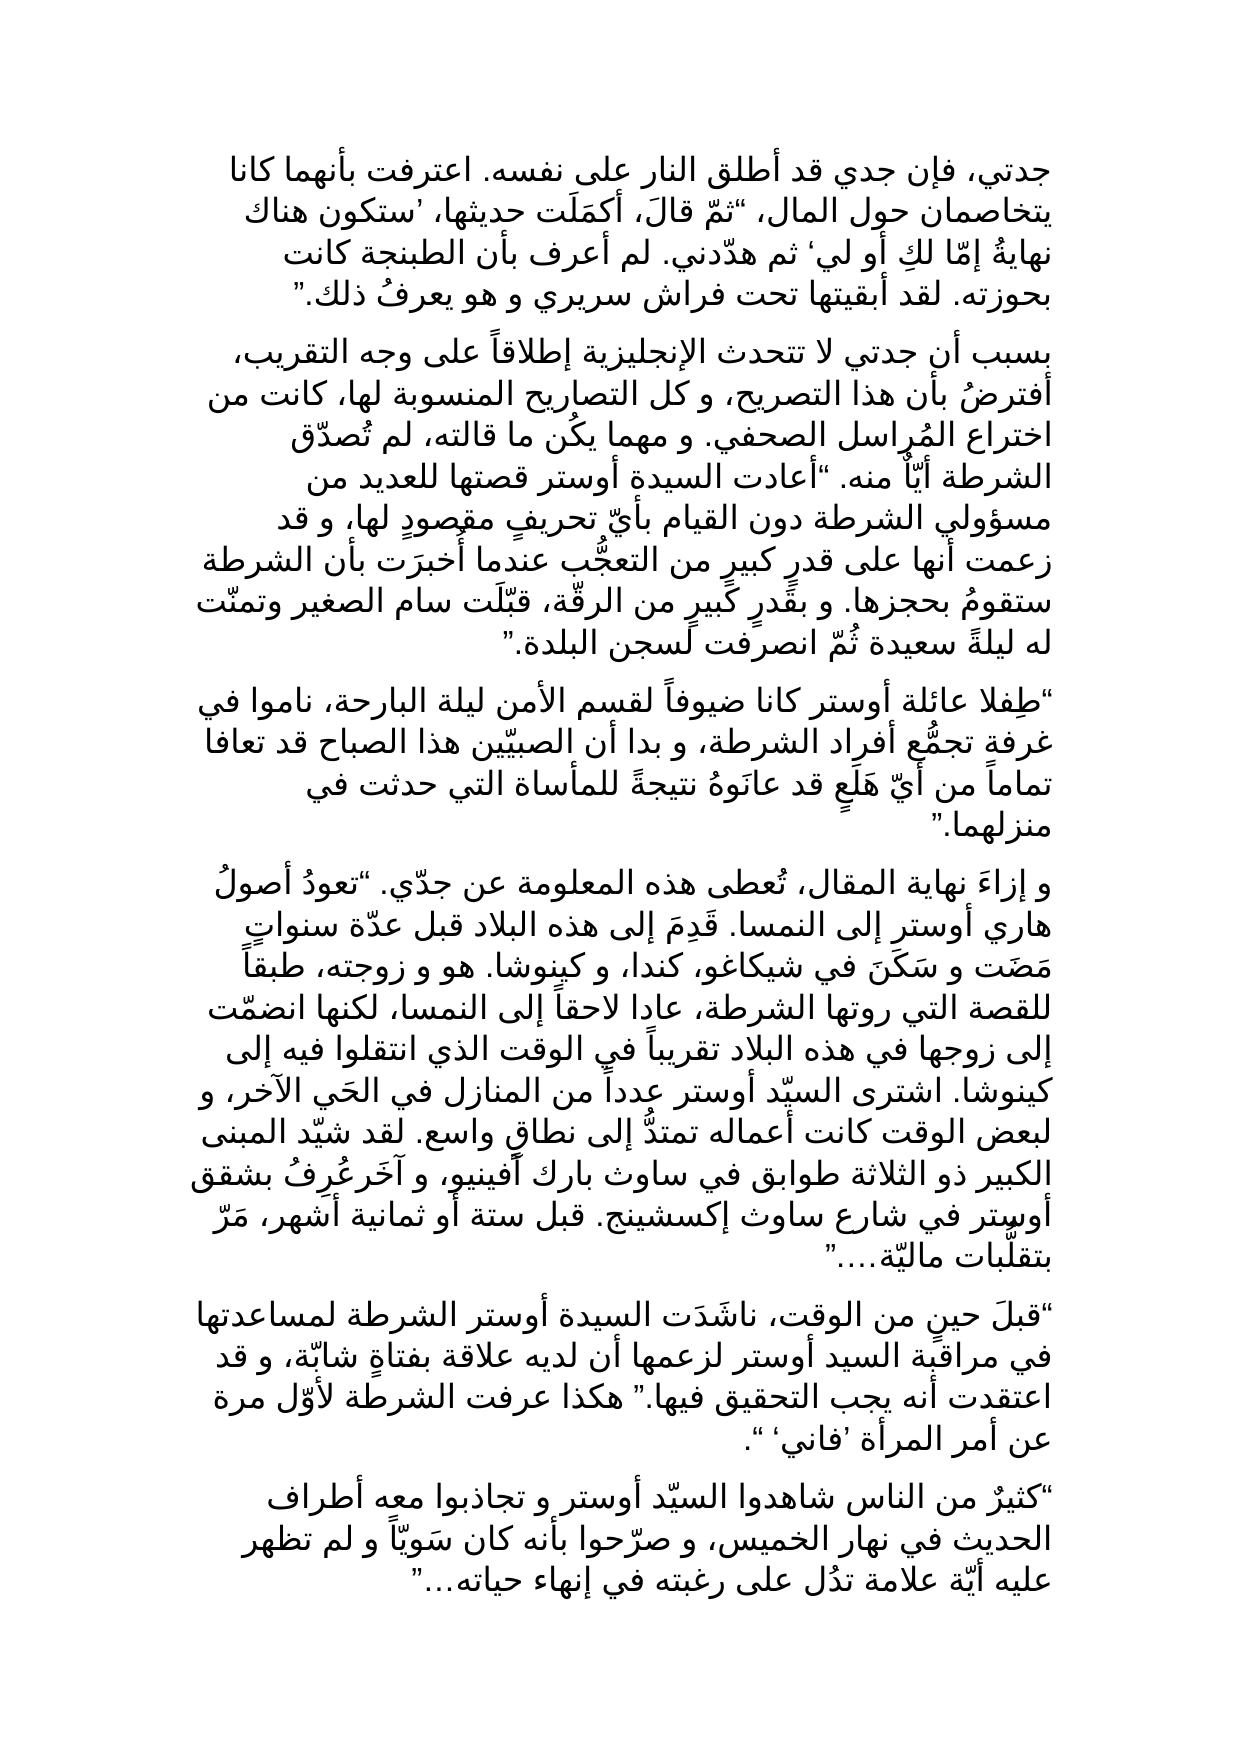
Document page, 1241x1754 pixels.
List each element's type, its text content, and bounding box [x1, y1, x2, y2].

text و إزاءَ نهاية المقال، تُعطى هذه المعلومة عن جدّي. “تعودُ أصولُ هاري أوستر إلى النمسا. قَدِمَ إلى هذه البلاد قبل عدّة سنواتٍ مَضَت و سَكَنَ في شيكاغو، كندا، و كينوشا. هو و زوجته، طبقاً للقصة التي روتها الشرطة، عادا لاحقاً إلى النمسا، لكنها انضمّت إلى زوجها في هذه البلاد تقريباً في الوقت الذي انتقلوا فيه إلى كينوشا. اشترى السيّد أوستر عدداً من المنازل في الحَي الآخر، و لبعض الوقت كانت أعماله تمتدُّ إلى نطاقٍ واسع. لقد شيّد المبنى الكبير ذو الثلاثة طوابق في ساوث بارك آفينيو، و آخَرعُرِفُ بشقق أوستر في شارع ساوث إكسشينج. قبل ستة أو ثمانية أشهر، مَرّ بتقلُّبات ماليّة….” [187, 863, 1053, 1275]
text “قبلَ حينٍ من الوقت، ناشَدَت السيدة أوستر الشرطة لمساعدتها في مراقبة السيد أوستر لزعمها أن لديه علاقة بفتاةٍ شابّة، و قد اعتقدت أنه يجب التحقيق فيها.” هكذا عرفت الشرطة لأوّل مرة عن أمر المرأة ’فاني‘ “. [187, 1294, 1053, 1457]
text “كثيرٌ من الناس شاهدوا السيّد أوستر و تجاذبوا معه أطراف الحديث في نهار الخميس، و صرّحوا بأنه كان سَويّاً و لم تظهر عليه أيّة علامة تدُل على رغبته في إنهاء حياته…” [187, 1477, 1053, 1598]
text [187, 150, 1053, 313]
text بسبب أن جدتي لا تتحدث الإنجليزية إطلاقاً على وجه التقريب، أفترضُ بأن هذا التصريح، و كل التصاريح المنسوبة لها، كانت من اختراع المُراسل الصحفي. و مهما يكُن ما قالته، لم تُصدّق الشرطة أيّاٌ منه. “أعادت السيدة أوستر قصتها للعديد من مسؤولي الشرطة دون القيام بأيّ تحريفٍ مقصودٍ لها، و قد زعمت أنها على قدرٍ كبيرٍ من التعجُّب عندما أُخبرَت بأن الشرطة ستقومُ بحجزها. و بقَدرٍ كبيرٍ من الرقّة، قبّلَت سام الصغير وتمنّت له ليلةً سعيدة ثُمّ انصرفت لسجن البلدة.” [187, 332, 1053, 661]
text “طِفلا عائلة أوستر كانا ضيوفاً لقسم الأمن ليلة البارحة، ناموا في غرفة تجمُّع أفراد الشرطة، و بدا أن الصبيّين هذا الصباح قد تعافا تماماً من أيّ هَلَعٍ قد عانَوهُ نتيجةً للمأساة التي حدثت في منزلهما.” [187, 681, 1053, 844]
